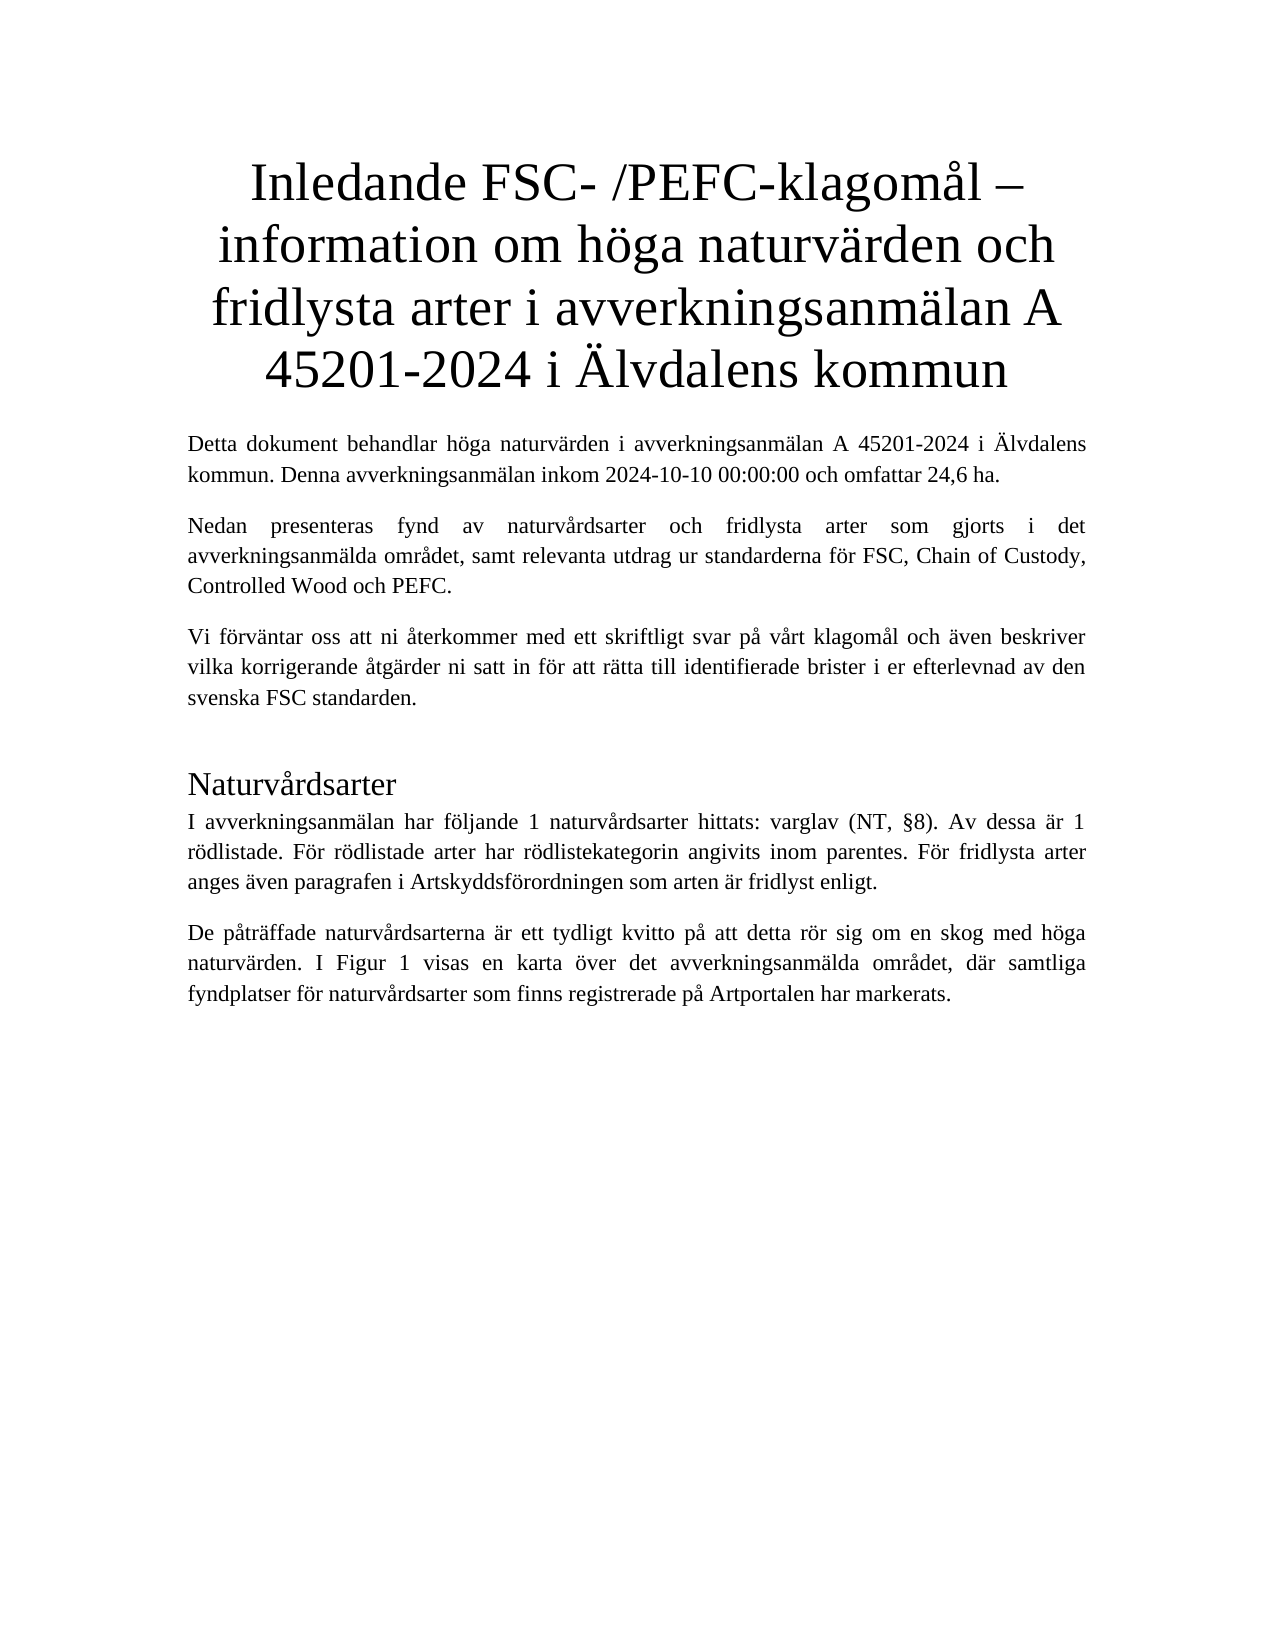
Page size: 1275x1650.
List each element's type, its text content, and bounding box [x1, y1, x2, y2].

text I avverkningsanmälan har följande 1 naturvårdsarter hittats: varglav (NT, §8). Av dessa är 1 rödlistade. För rödlistade arter har rödlistekategorin angivits inom parentes. För fridlysta arter anges även paragrafen i Artskyddsförordningen som arten är fridlyst enligt. [187, 808, 1087, 894]
text Detta dokument behandlar höga naturvärden i avverkningsanmälan A 45201-2024 i Älvdalens kommun. Denna avverkningsanmälan inkom 2024-10-10 00:00:00 och omfattar 24,6 ha. [187, 430, 1087, 487]
title Inledande FSC- /PEFC-klagomål – information om höga naturvärden och fridlysta arter i avverkningsanmälan A 45201-2024 i Älvdalens kommun [187, 150, 1087, 399]
text Nedan presenteras fynd av naturvårdsarter och fridlysta arter som gjorts i det avverkningsanmälda området, samt relevanta utdrag ur standarderna för FSC, Chain of Custody, Controlled Wood och PEFC. [187, 512, 1087, 598]
text Vi förväntar oss att ni återkommer med ett skriftligt svar på vårt klagomål och även beskriver vilka korrigerande åtgärder ni satt in för att rätta till identifierade brister i er efterlevnad av den svenska FSC standarden. [187, 623, 1087, 710]
text De påträffade naturvårdsarterna är ett tydligt kvitto på att detta rör sig om en skog med höga naturvärden. I Figur 1 visas en karta över det avverkningsanmälda området, där samtliga fyndplatser för naturvårdsarter som finns registrerade på Artportalen har markerats. [187, 919, 1087, 1006]
subtitle Naturvårdsarter [187, 764, 1087, 802]
